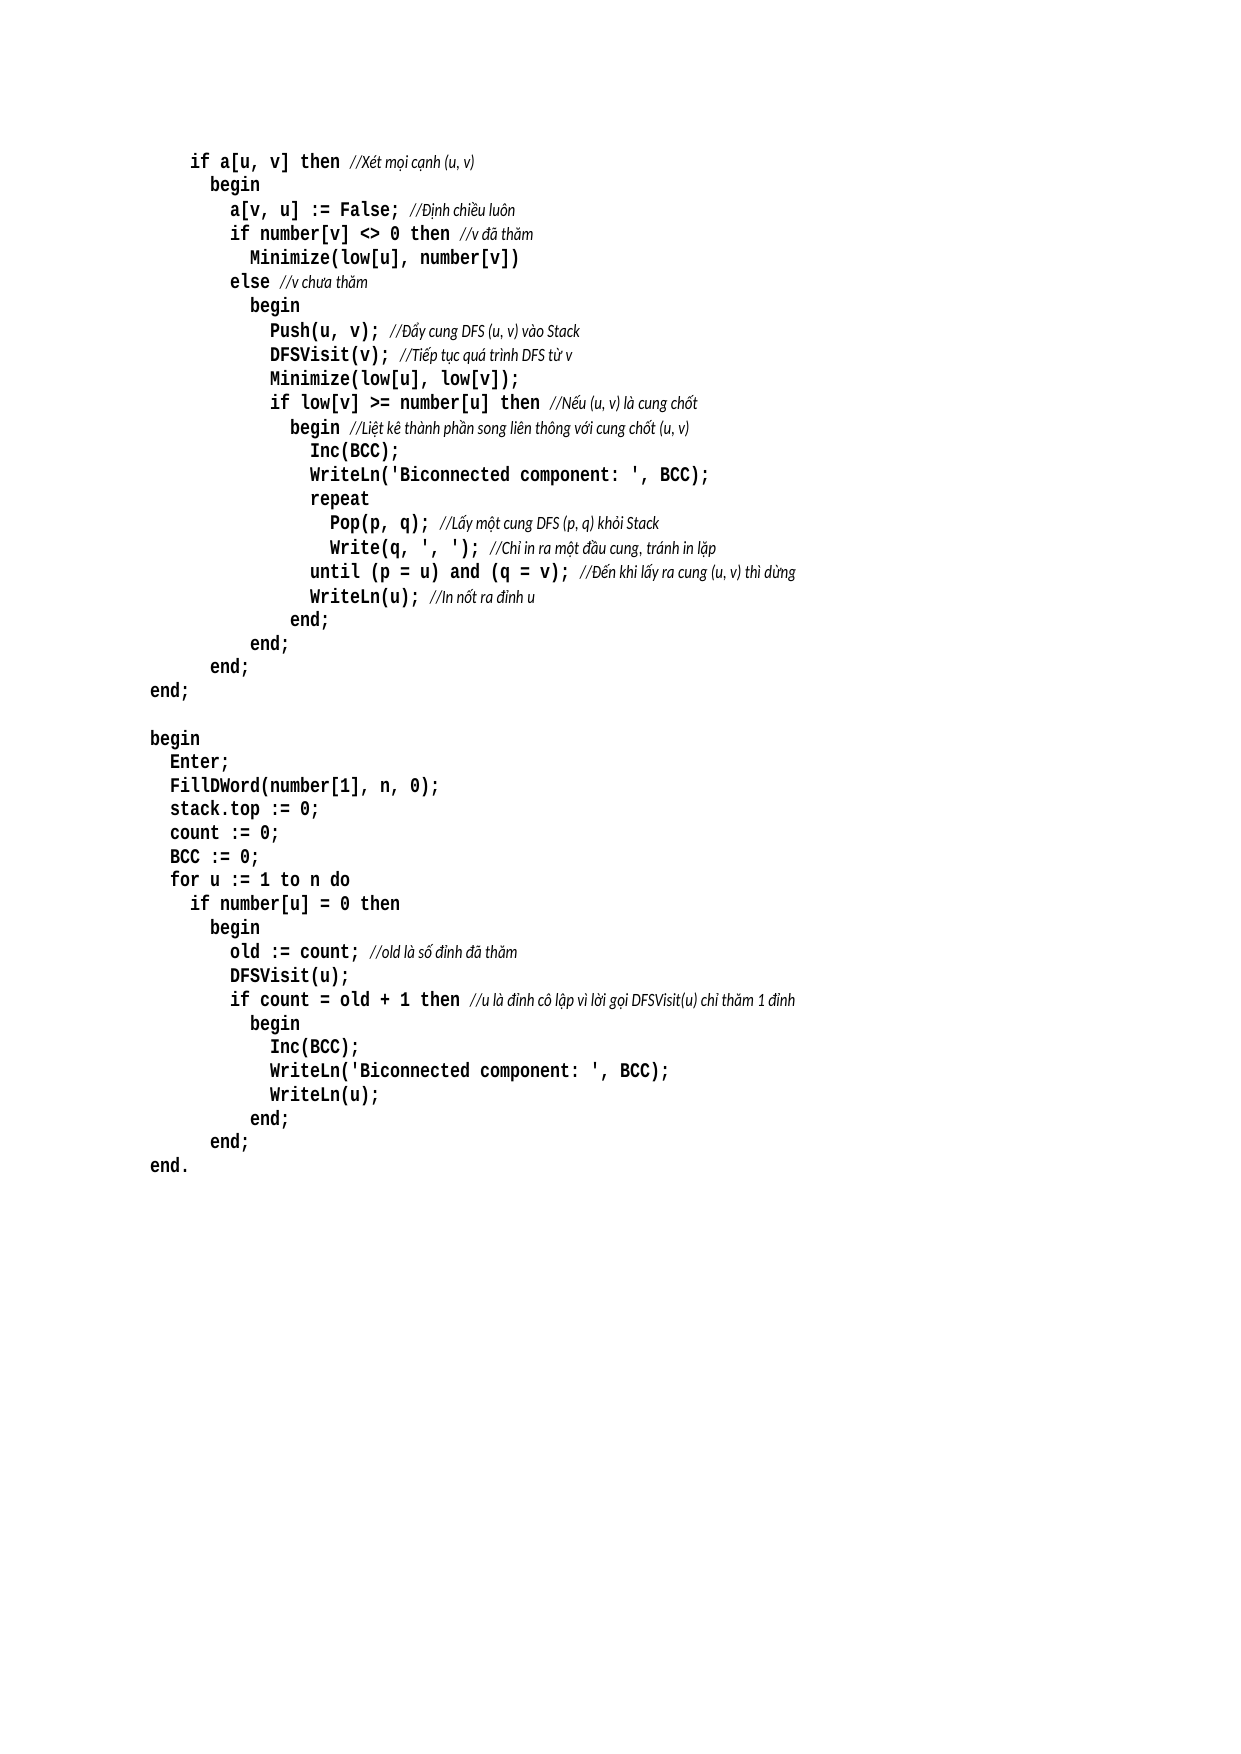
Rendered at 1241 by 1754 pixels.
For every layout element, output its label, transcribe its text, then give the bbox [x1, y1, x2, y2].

text repeat [150, 488, 1090, 511]
text Enter; [150, 751, 1090, 775]
text for u := 1 to n do [150, 869, 1090, 893]
text WriteLn(u); //In nốt ra đỉnh u [150, 585, 1090, 609]
text stack.top := 0; [150, 798, 1090, 822]
text Minimize(low[u], low[v]); [150, 368, 1090, 391]
text until (p = u) and (q = v); //Đến khi lấy ra cung (u, v) thì dừng [150, 560, 1090, 585]
text end; [150, 609, 1090, 633]
text DFSVisit(u); [150, 965, 1090, 988]
text begin //Liệt kê thành phần song liên thông với cung chốt (u, v) [150, 416, 1090, 440]
text end; [150, 657, 1090, 680]
text if number[v] <> 0 then //v đã thăm [150, 223, 1090, 247]
text if low[v] >= number[u] then //Nếu (u, v) là cung chốt [150, 391, 1090, 416]
text WriteLn(u); [150, 1084, 1090, 1107]
text Pop(p, q); //Lấy một cung DFS (p, q) khỏi Stack [150, 511, 1090, 536]
text begin [150, 917, 1090, 940]
text if number[u] = 0 then [150, 893, 1090, 917]
text else //v chưa thăm [150, 271, 1090, 295]
text end; [150, 680, 1090, 704]
text if count = old + 1 then //u là đỉnh cô lập vì lời gọi DFSVisit(u) chỉ thăm 1 đỉnh [150, 988, 1090, 1013]
text count := 0; [150, 822, 1090, 846]
text if a[u, v] then //Xét mọi cạnh (u, v) [150, 150, 1090, 174]
text WriteLn('Biconnected component: ', BCC); [150, 464, 1090, 488]
text a[v, u] := False; //Định chiều luôn [150, 198, 1090, 223]
text end. [150, 1155, 1090, 1178]
text end; [150, 1107, 1090, 1131]
text begin [150, 295, 1090, 319]
text DFSVisit(v); //Tiếp tục quá trình DFS từ v [150, 343, 1090, 368]
text Push(u, v); //Đẩy cung DFS (u, v) vào Stack [150, 319, 1090, 343]
text begin [150, 174, 1090, 198]
text WriteLn('Biconnected component: ', BCC); [150, 1060, 1090, 1084]
text end; [150, 1131, 1090, 1155]
text end; [150, 633, 1090, 657]
text FillDWord(number[1], n, 0); [150, 775, 1090, 798]
text begin [150, 1013, 1090, 1037]
text BCC := 0; [150, 846, 1090, 869]
text Minimize(low[u], number[v]) [150, 247, 1090, 271]
text Write(q, ', '); //Chỉ in ra một đầu cung, tránh in lặp [150, 536, 1090, 560]
text Inc(BCC); [150, 1037, 1090, 1060]
text old := count; //old là số đỉnh đã thăm [150, 940, 1090, 965]
text begin [150, 727, 1090, 751]
text Inc(BCC); [150, 440, 1090, 464]
